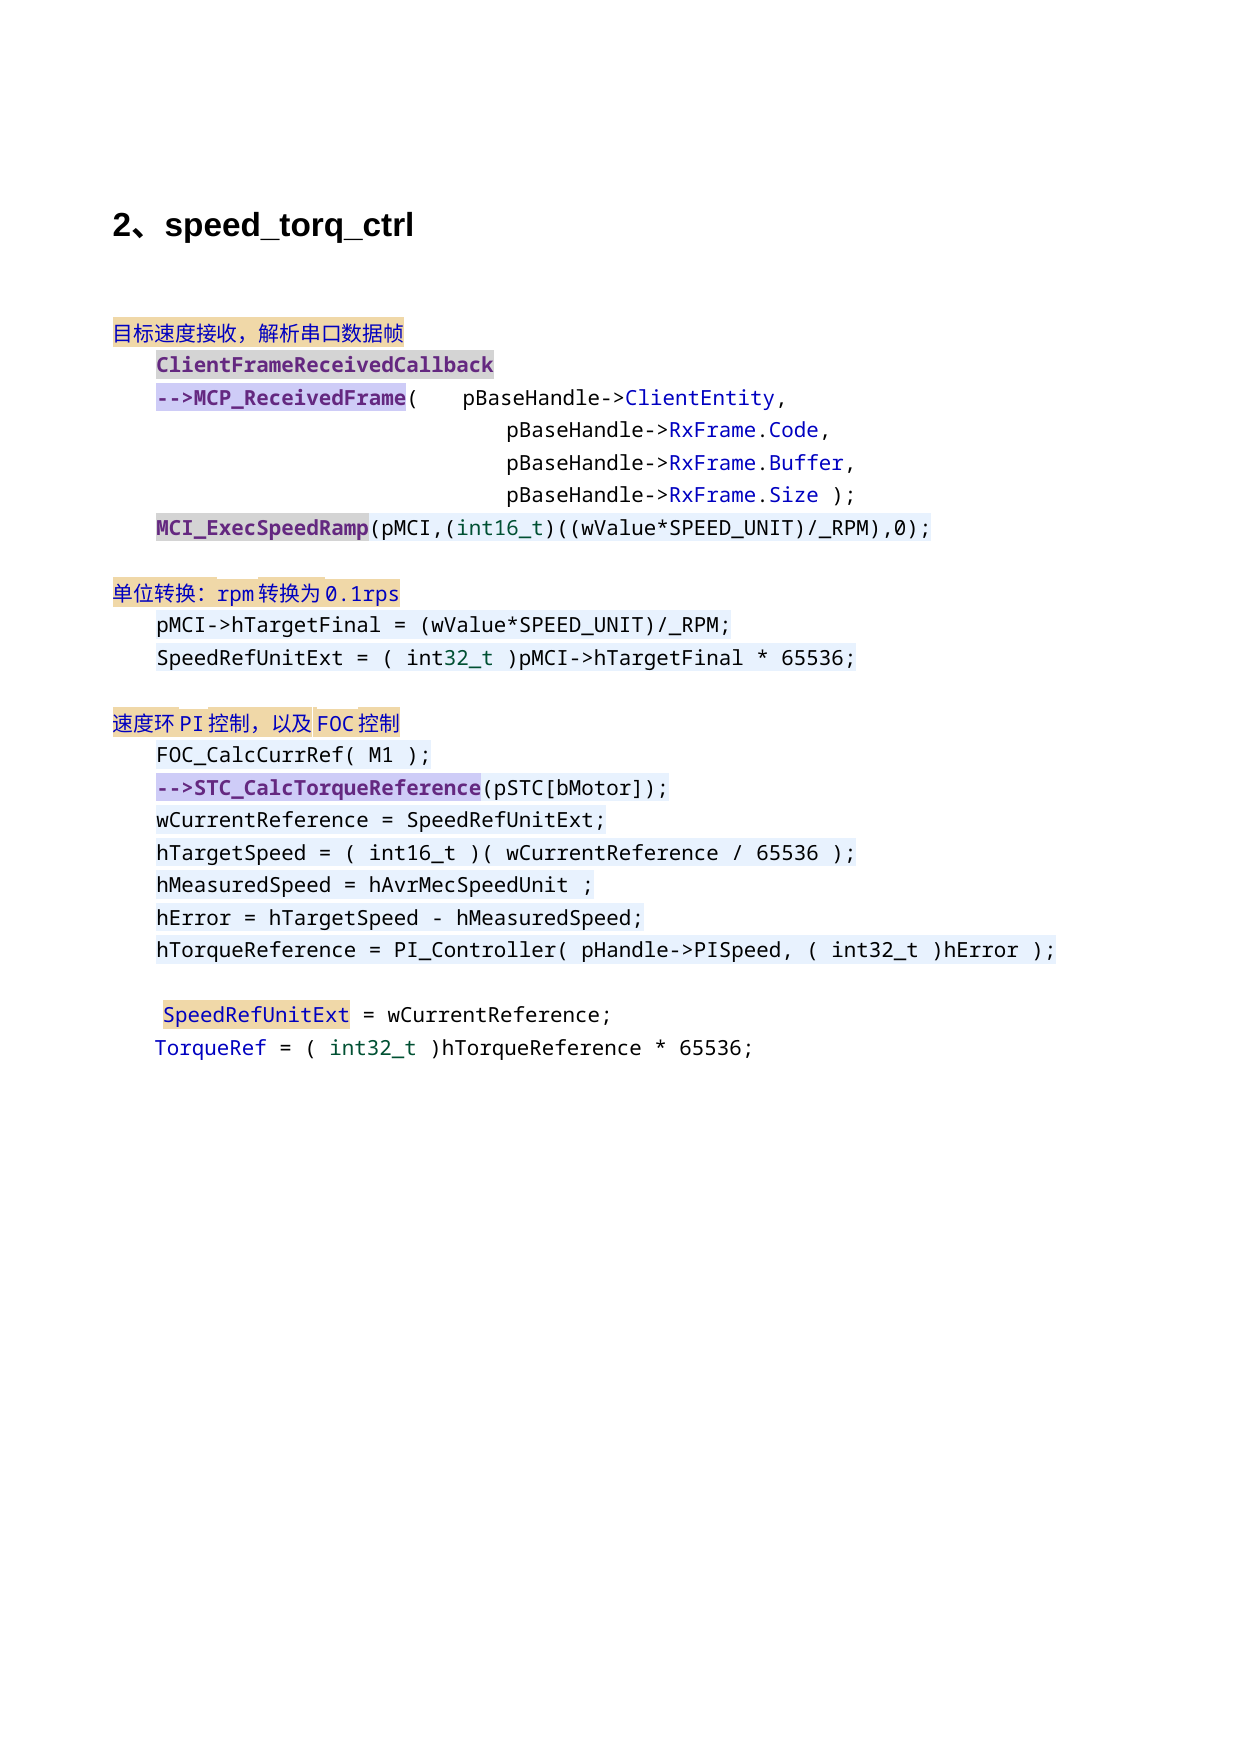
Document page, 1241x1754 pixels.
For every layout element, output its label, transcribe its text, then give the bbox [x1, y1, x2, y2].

text MCI_ExecSpeedRamp(pMCI,(int16_t)((wValue*SPEED_UNIT)/_RPM),0); [112, 511, 1128, 543]
text hTargetSpeed = ( int16_t )( wCurrentReference / 65536 ); [112, 836, 1128, 868]
list 速度环PI控制，以及FOC控制 [112, 706, 1128, 738]
subtitle speed_torq_ctrl [112, 189, 1128, 254]
text pBaseHandle->RxFrame.Size ); [112, 478, 1128, 511]
text FOC_CalcCurrRef( M1 ); [112, 738, 1128, 771]
list 目标速度接收，解析串口数据帧 [112, 316, 1128, 348]
text SpeedRefUnitExt = wCurrentReference; [112, 998, 1128, 1031]
text hTorqueReference = PI_Controller( pHandle->PISpeed, ( int32_t )hError ); [112, 933, 1128, 966]
text ClientFrameReceivedCallback [112, 348, 1128, 381]
list 单位转换：rpm转换为0.1rps [112, 576, 1128, 608]
text -->MCP_ReceivedFrame( pBaseHandle->ClientEntity, [112, 381, 1128, 413]
text wCurrentReference = SpeedRefUnitExt; [112, 803, 1128, 836]
text hError = hTargetSpeed - hMeasuredSpeed; [112, 901, 1128, 933]
text pBaseHandle->RxFrame.Buffer, [112, 446, 1128, 478]
text hMeasuredSpeed = hAvrMecSpeedUnit ; [112, 868, 1128, 901]
text pBaseHandle->RxFrame.Code, [112, 413, 1128, 446]
text pMCI->hTargetFinal = (wValue*SPEED_UNIT)/_RPM; [112, 608, 1128, 641]
text TorqueRef = ( int32_t )hTorqueReference * 65536; [112, 1031, 1128, 1063]
text -->STC_CalcTorqueReference(pSTC[bMotor]); [112, 771, 1128, 803]
text SpeedRefUnitExt = ( int32_t )pMCI->hTargetFinal * 65536; [112, 641, 1128, 673]
